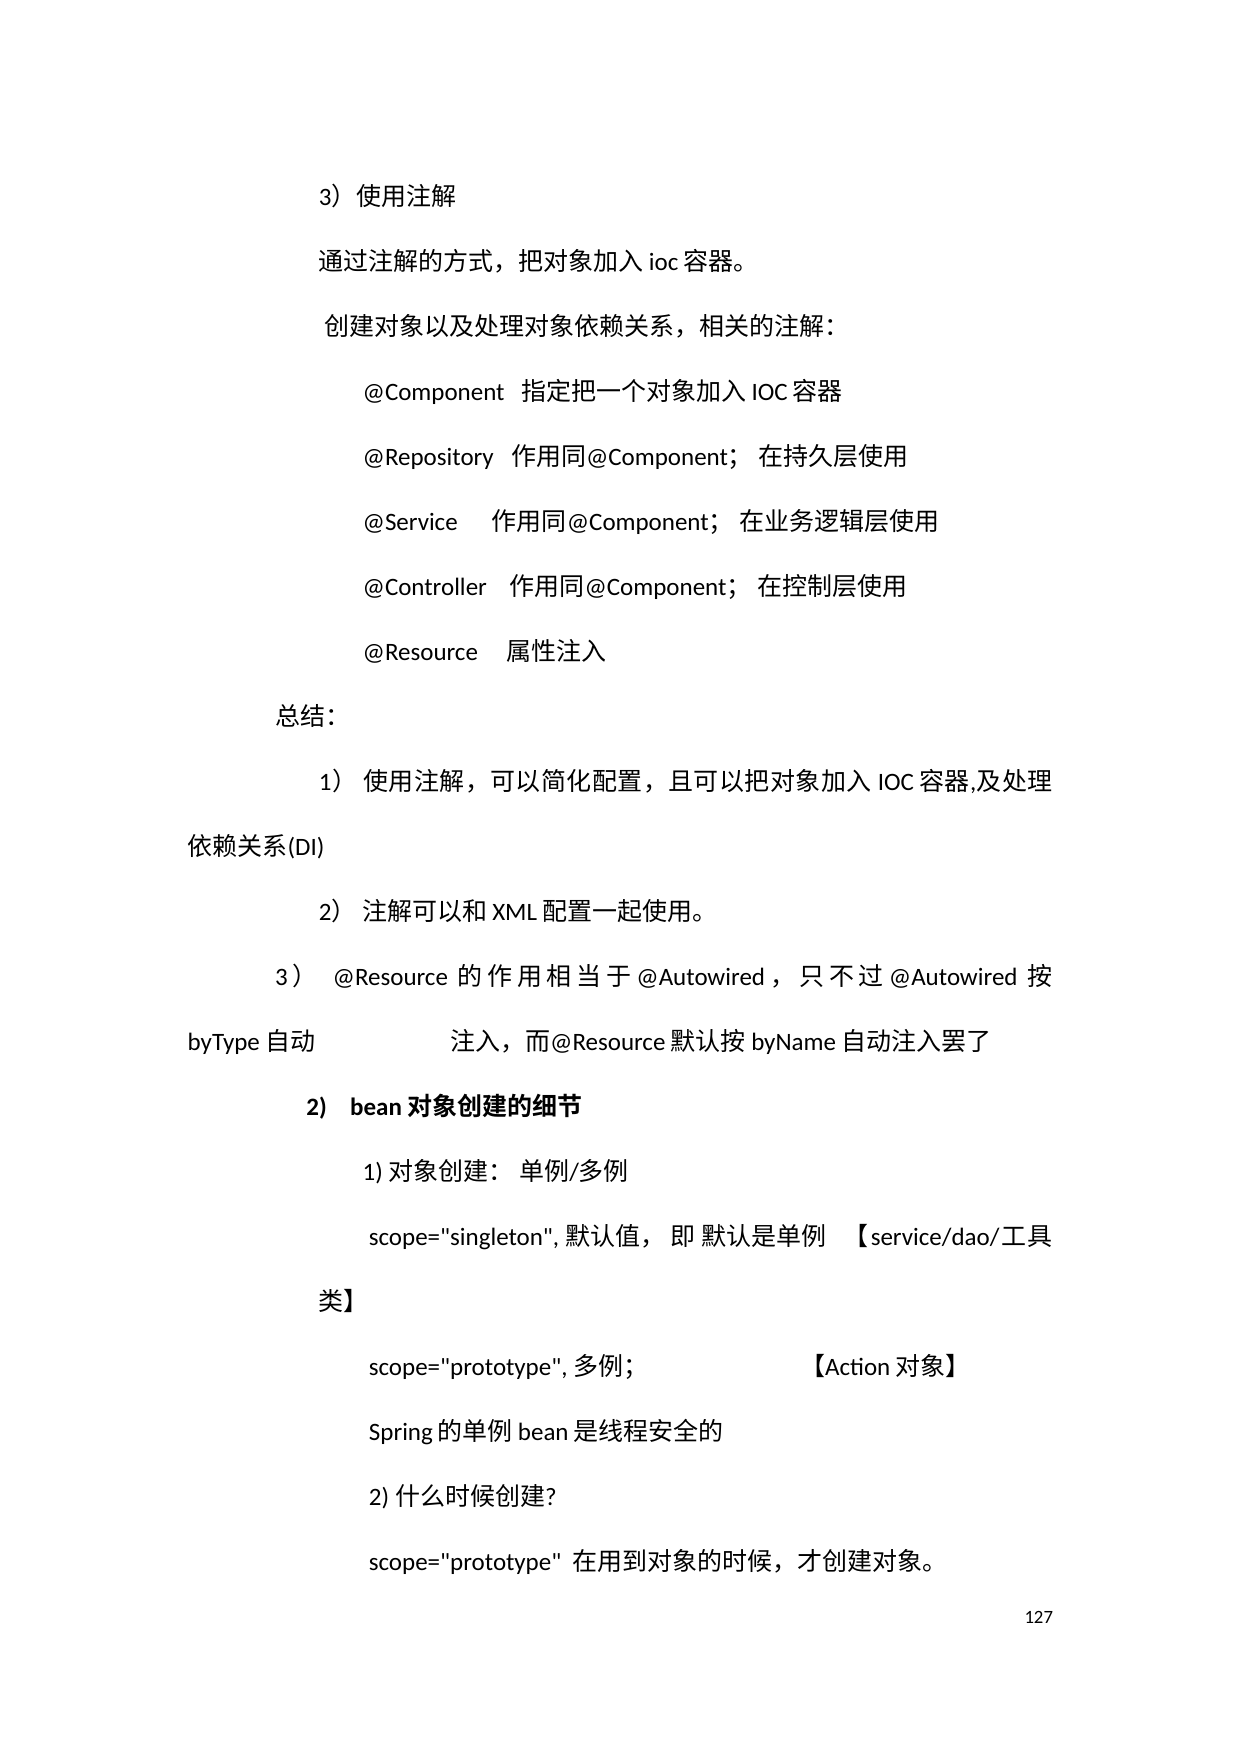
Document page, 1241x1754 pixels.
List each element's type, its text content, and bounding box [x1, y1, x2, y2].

text @Resource 属性注入 [275, 617, 1053, 682]
list 2) 什么时候创建? [319, 1462, 1053, 1527]
text @Service 作用同@Component； 在业务逻辑层使用 [275, 487, 1053, 552]
text @Controller 作用同@Component； 在控制层使用 [275, 552, 1053, 617]
text 创建对象以及处理对象依赖关系，相关的注解： [187, 292, 1053, 357]
list scope="prototype", 多例； 【Action对象】 [319, 1332, 1053, 1397]
text 1） 使用注解，可以简化配置，且可以把对象加入IOC容器,及处理依赖关系(DI) 2） 注解可以和XML配置一起使用。 [187, 747, 1053, 942]
text @Repository 作用同@Component； 在持久层使用 [275, 422, 1053, 487]
text 通过注解的方式，把对象加入ioc容器。 [187, 227, 1053, 292]
list Spring的单例bean是线程安全的 [319, 1397, 1053, 1462]
text 3） @Resource的作用相当于@Autowired，只不过@Autowired按byType自动 注入，而@Resource默认按 byName自动注入罢了 [187, 942, 1053, 1072]
list bean对象创建的细节 [306, 1072, 1053, 1137]
text 3）使用注解 [187, 162, 1053, 227]
list scope="prototype" 在用到对象的时候，才创建对象。 [319, 1527, 1053, 1592]
list scope="singleton", 默认值， 即 默认是单例 【service/dao/工具类】 [319, 1202, 1053, 1332]
text @Component 指定把一个对象加入IOC容器 [187, 357, 1053, 422]
list 1) 对象创建： 单例/多例 [319, 1137, 1053, 1202]
text 总结： [187, 682, 1053, 747]
